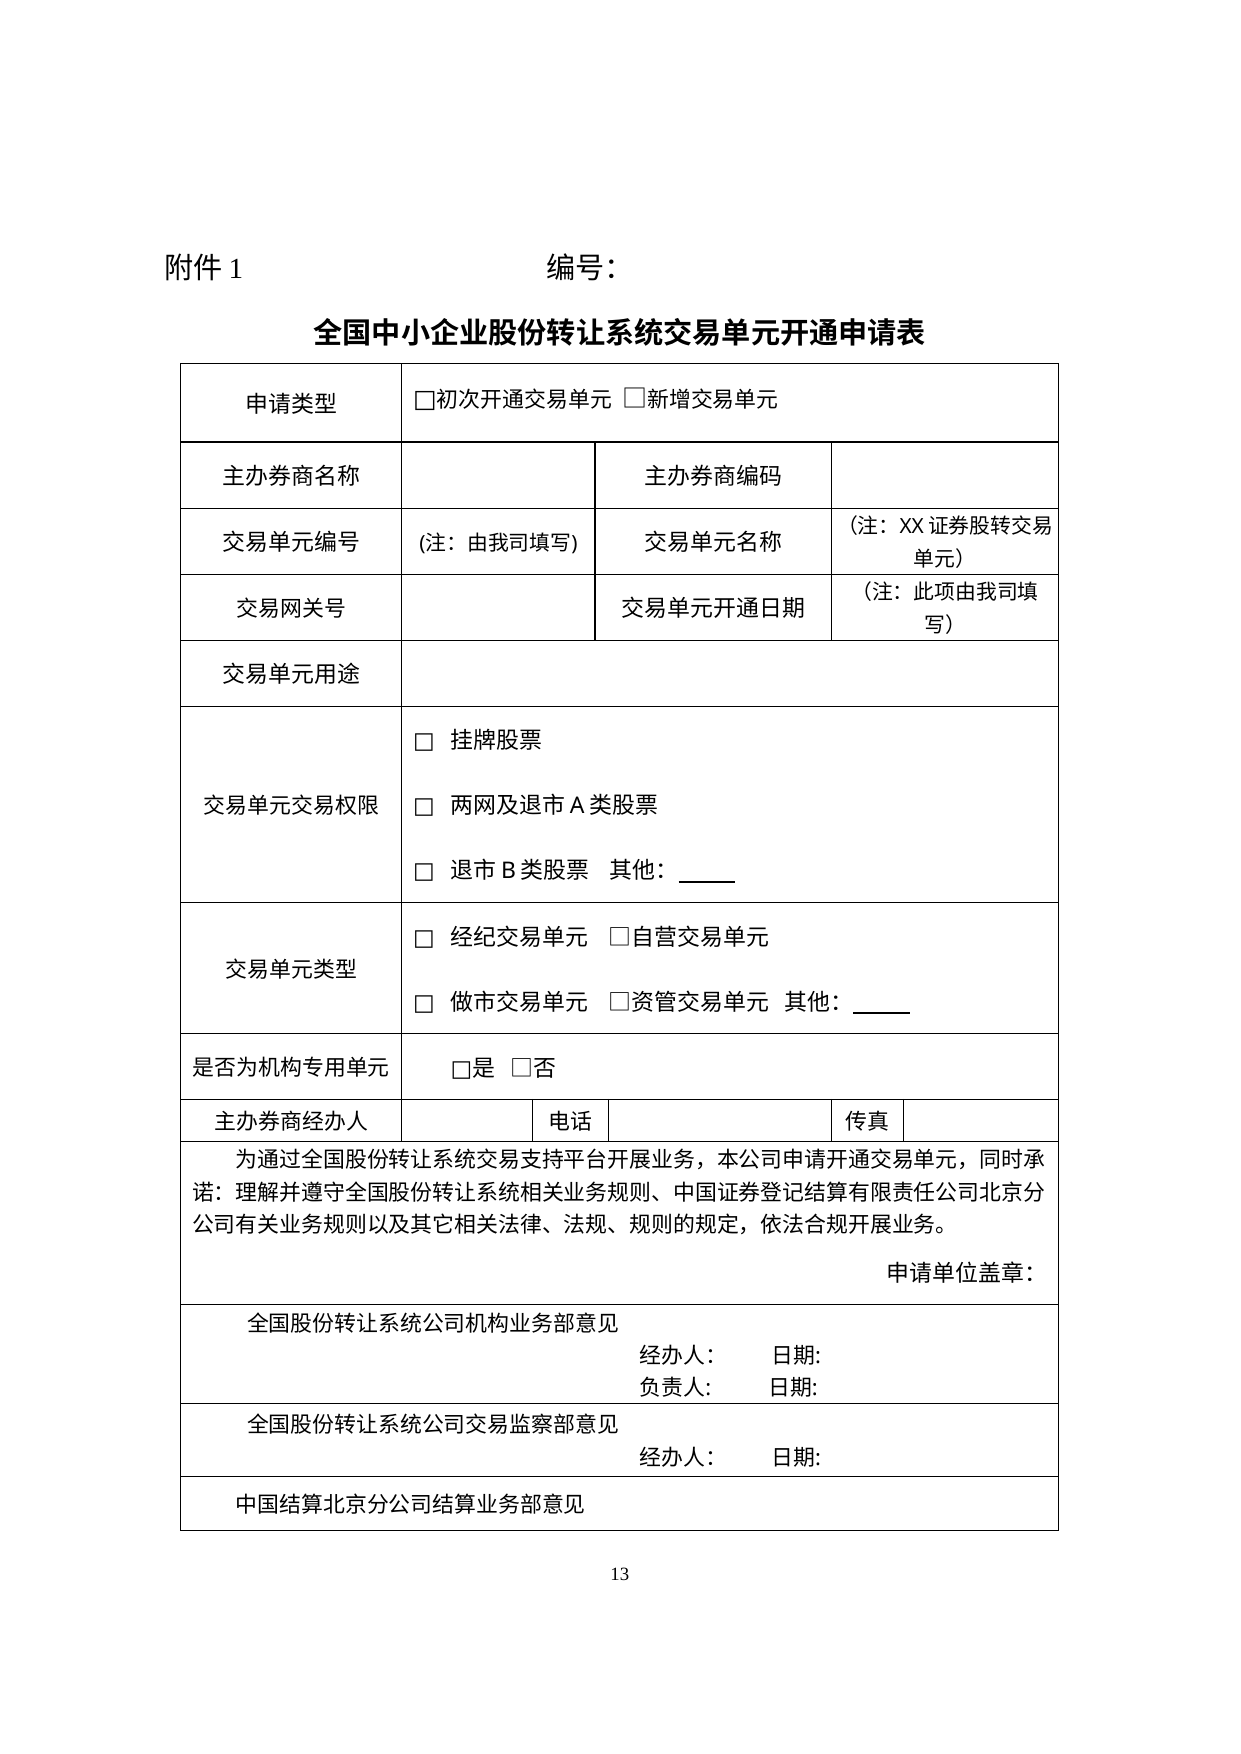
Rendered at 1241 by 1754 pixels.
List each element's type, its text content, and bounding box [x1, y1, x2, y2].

text 附件1 编号： [164, 233, 1075, 298]
table_cell 电话 [533, 1100, 608, 1141]
table_cell 挂牌股票 两网及退市A类股票 退市B类股票 其他： [402, 707, 1058, 902]
table_cell [402, 641, 1058, 706]
text 全国中小企业股份转让系统交易单元开通申请表 [164, 298, 1075, 363]
table_cell (注：由我司填写) [402, 509, 594, 573]
table_cell [904, 1100, 1058, 1141]
table_cell 交易单元开通日期 [596, 575, 831, 639]
table_cell 交易单元类型 [181, 903, 401, 1033]
table_cell 主办券商编码 [596, 443, 831, 507]
table_cell 主办券商经办人 [181, 1100, 401, 1141]
table_cell 交易单元交易权限 [181, 707, 401, 902]
table_cell 全国股份转让系统公司交易监察部意见 经办人： 日期: [181, 1404, 1058, 1476]
table_header □初次开通交易单元 □新增交易单元 [402, 364, 1058, 441]
table_cell 为通过全国股份转让系统交易支持平台开展业务，本公司申请开通交易单元，同时承诺：理解并遵守全国股份转让系统相关业务规则、中国证券登记结算有限责任公司北京分公司有关业务规则以及其它相关法律、法规、规则的规定，依法合规开展业务。 申请单位盖章： [181, 1142, 1058, 1304]
table_cell □是 □否 [402, 1034, 1058, 1099]
table_cell 主办券商名称 [181, 443, 401, 507]
table_header 申请类型 [181, 364, 401, 441]
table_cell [181, 1477, 1058, 1529]
table_cell [402, 575, 594, 639]
table_cell 传真 [832, 1100, 903, 1141]
table_cell [832, 443, 1058, 507]
table_cell 交易单元编号 [181, 509, 401, 573]
table_cell 全国股份转让系统公司机构业务部意见 经办人： 日期: 负责人: 日期: [181, 1305, 1058, 1403]
table_cell 是否为机构专用单元 [181, 1034, 401, 1099]
table_cell [402, 443, 594, 507]
table_cell [609, 1100, 831, 1141]
table_cell 交易单元名称 [596, 509, 831, 573]
table_cell 交易网关号 [181, 575, 401, 639]
table_cell 经纪交易单元 □自营交易单元 做市交易单元 □资管交易单元 其他： [402, 903, 1058, 1033]
table_cell （注：XX证券股转交易单元） [832, 509, 1058, 573]
table_cell [402, 1100, 532, 1141]
table_cell （注：此项由我司填写） [832, 575, 1058, 639]
table_cell 交易单元用途 [181, 641, 401, 706]
